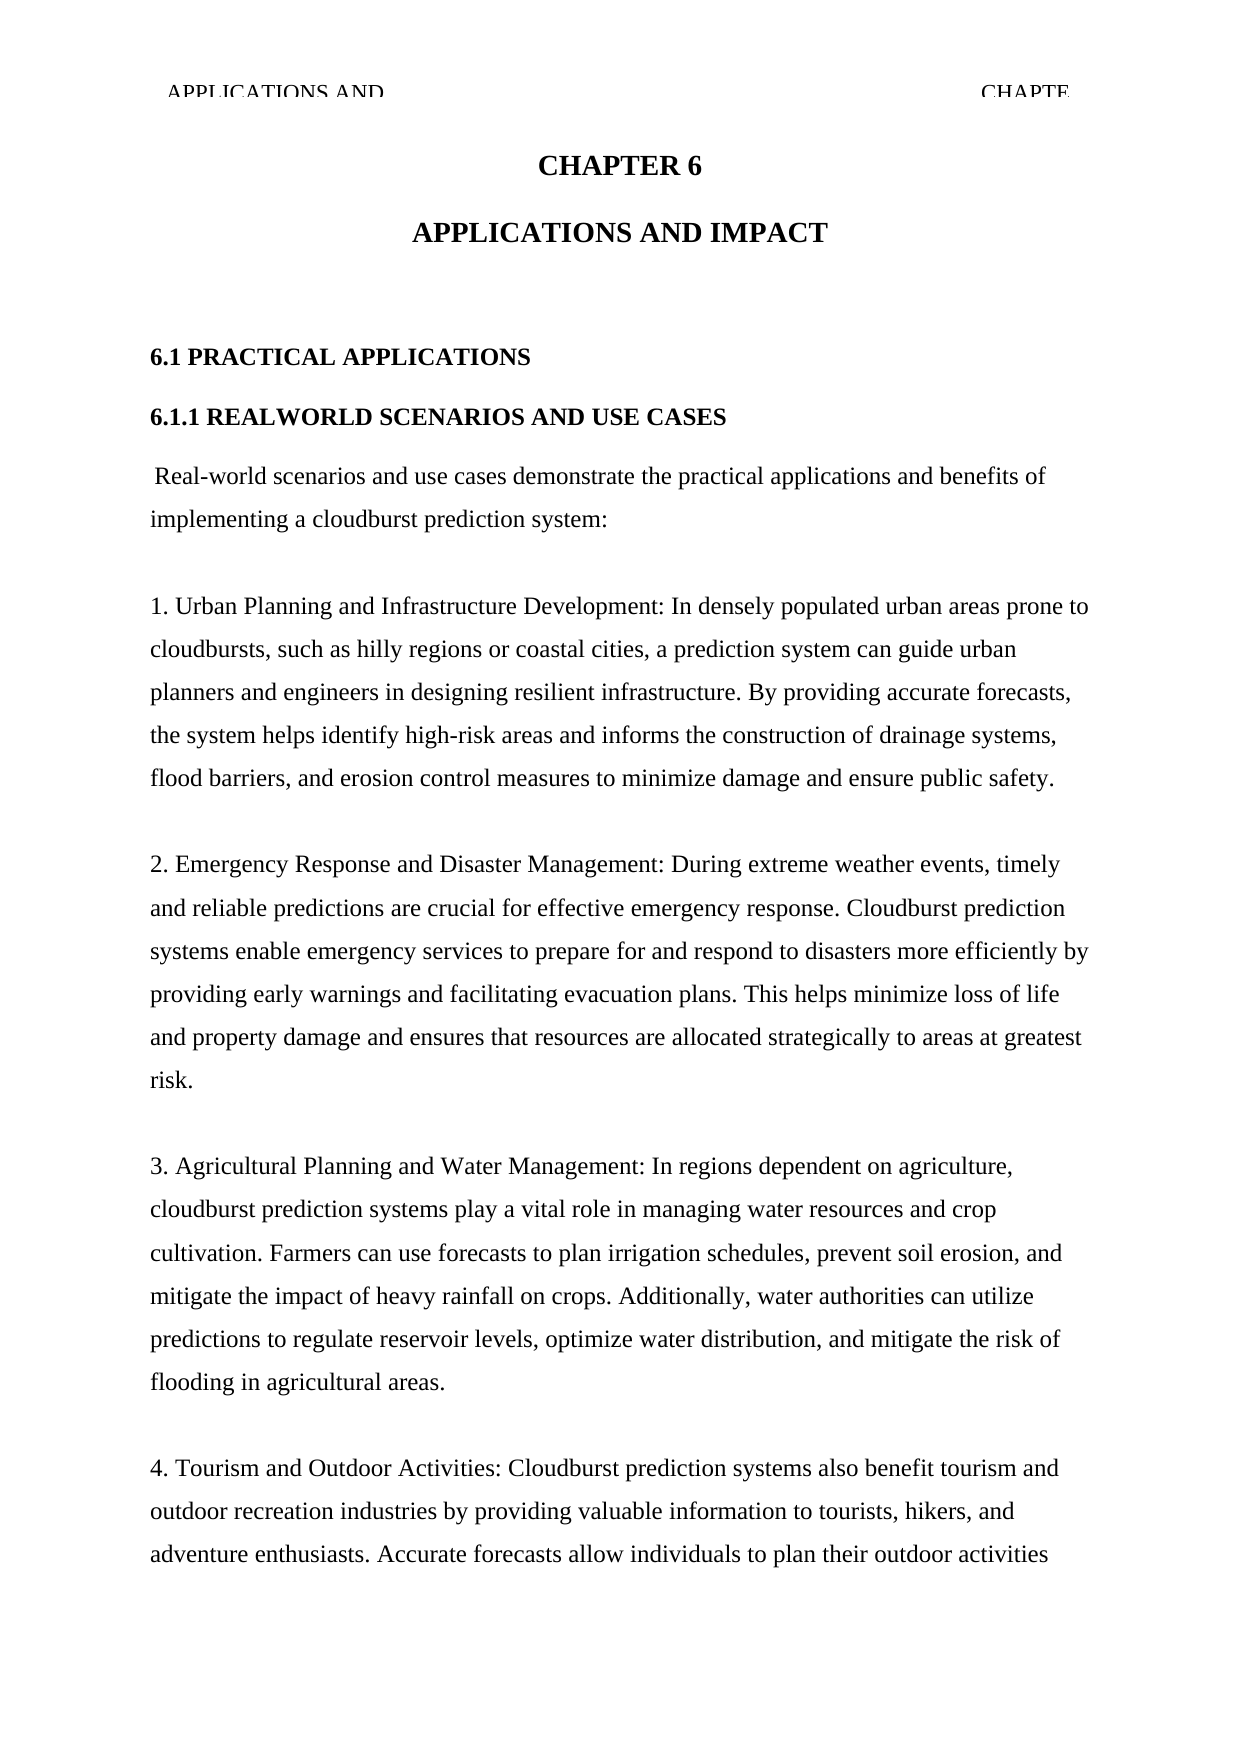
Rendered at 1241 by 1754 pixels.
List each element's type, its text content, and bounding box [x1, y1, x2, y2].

text 4. Tourism and Outdoor Activities: Cloudburst prediction systems also benefit tourism and outdoor recreation industries by providing valuable information to tourists, hikers, and adventure enthusiasts. Accurate forecasts allow individuals to plan their outdoor activities [150, 1453, 1091, 1568]
text 1. Urban Planning and Infrastructure Development: In densely populated urban areas prone to cloudbursts, such as hilly regions or coastal cities, a prediction system can guide urban planners and engineers in designing resilient infrastructure. By providing accurate forecasts, the system helps identify high-risk areas and informs the construction of drainage systems, flood barriers, and erosion control measures to minimize damage and ensure public safety. [150, 591, 1091, 792]
subtitle PRACTICAL APPLICATIONS [150, 342, 1178, 371]
text 2. Emergency Response and Disaster Management: During extreme weather events, timely and reliable predictions are crucial for effective emergency response. Cloudburst prediction systems enable emergency services to prepare for and respond to disasters more efficiently by providing early warnings and facilitating evacuation plans. This helps minimize loss of life and property damage and ensures that resources are allocated strategically to areas at greatest risk. [150, 849, 1091, 1094]
text 3. Agricultural Planning and Water Management: In regions dependent on agriculture, cloudburst prediction systems play a vital role in managing water resources and crop cultivation. Farmers can use forecasts to plan irrigation schedules, prevent soil erosion, and mitigate the impact of heavy rainfall on crops. Additionally, water authorities can utilize predictions to regulate reservoir levels, optimize water distribution, and mitigate the risk of flooding in agricultural areas. [150, 1151, 1091, 1396]
subtitle CHAPTER 6 APPLICATIONS AND IMPACT [412, 148, 920, 249]
text Real-world scenarios and use cases demonstrate the practical applications and benefits of implementing a cloudburst prediction system: [150, 461, 1091, 533]
list REALWORLD SCENARIOS AND USE CASES [150, 402, 1178, 430]
